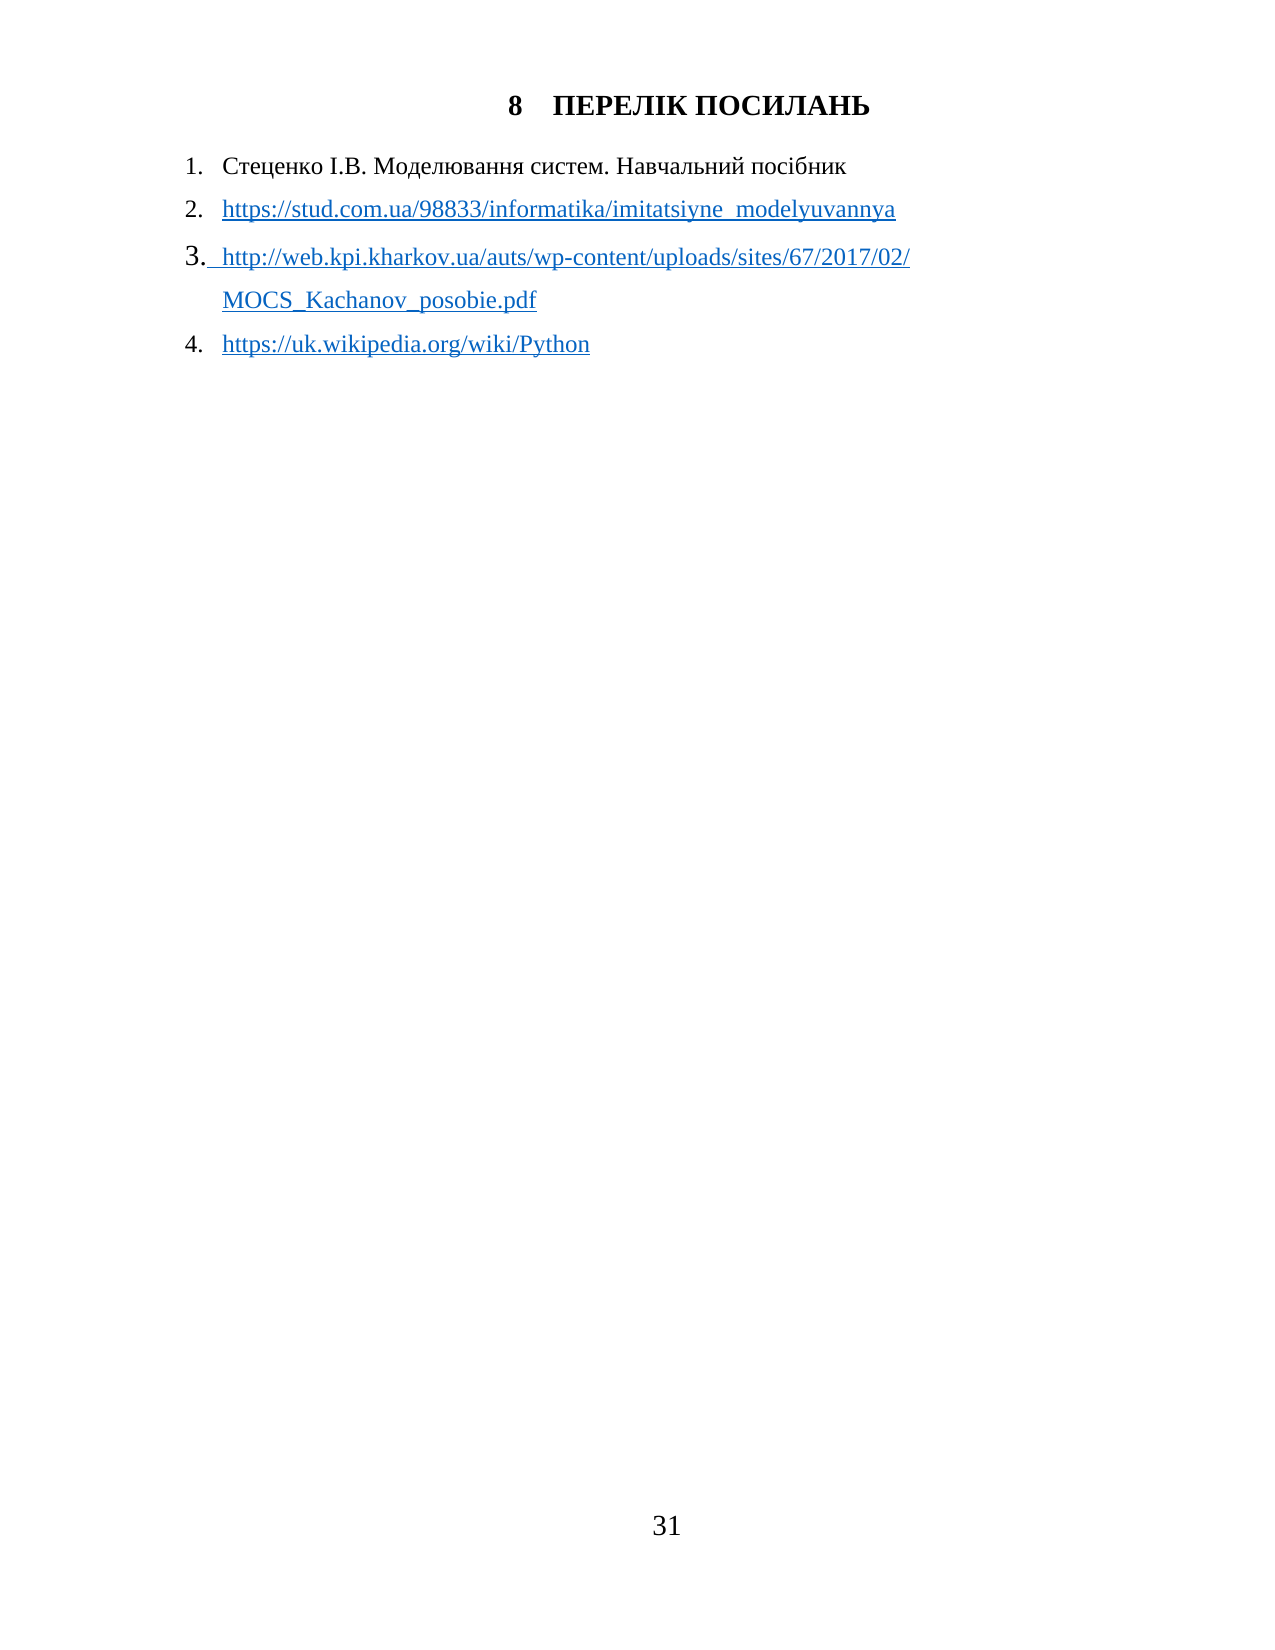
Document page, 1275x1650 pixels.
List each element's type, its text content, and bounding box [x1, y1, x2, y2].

list Стеценко І.В. Моделювання систем. Навчальний посібник [184, 151, 1186, 180]
list https://uk.wikipedia.org/wiki/Python [184, 329, 1186, 357]
list https://stud.com.ua/98833/informatika/imitatsiyne_modelyuvannya [184, 194, 1186, 223]
list http://web.kpi.kharkov.ua/auts/wp-content/uploads/sites/67/2017/02/MOCS_Kachanov_posobie.pdf [184, 238, 1186, 314]
subtitle 8 ПЕРЕЛІК ПОСИЛАНЬ [192, 88, 1186, 122]
